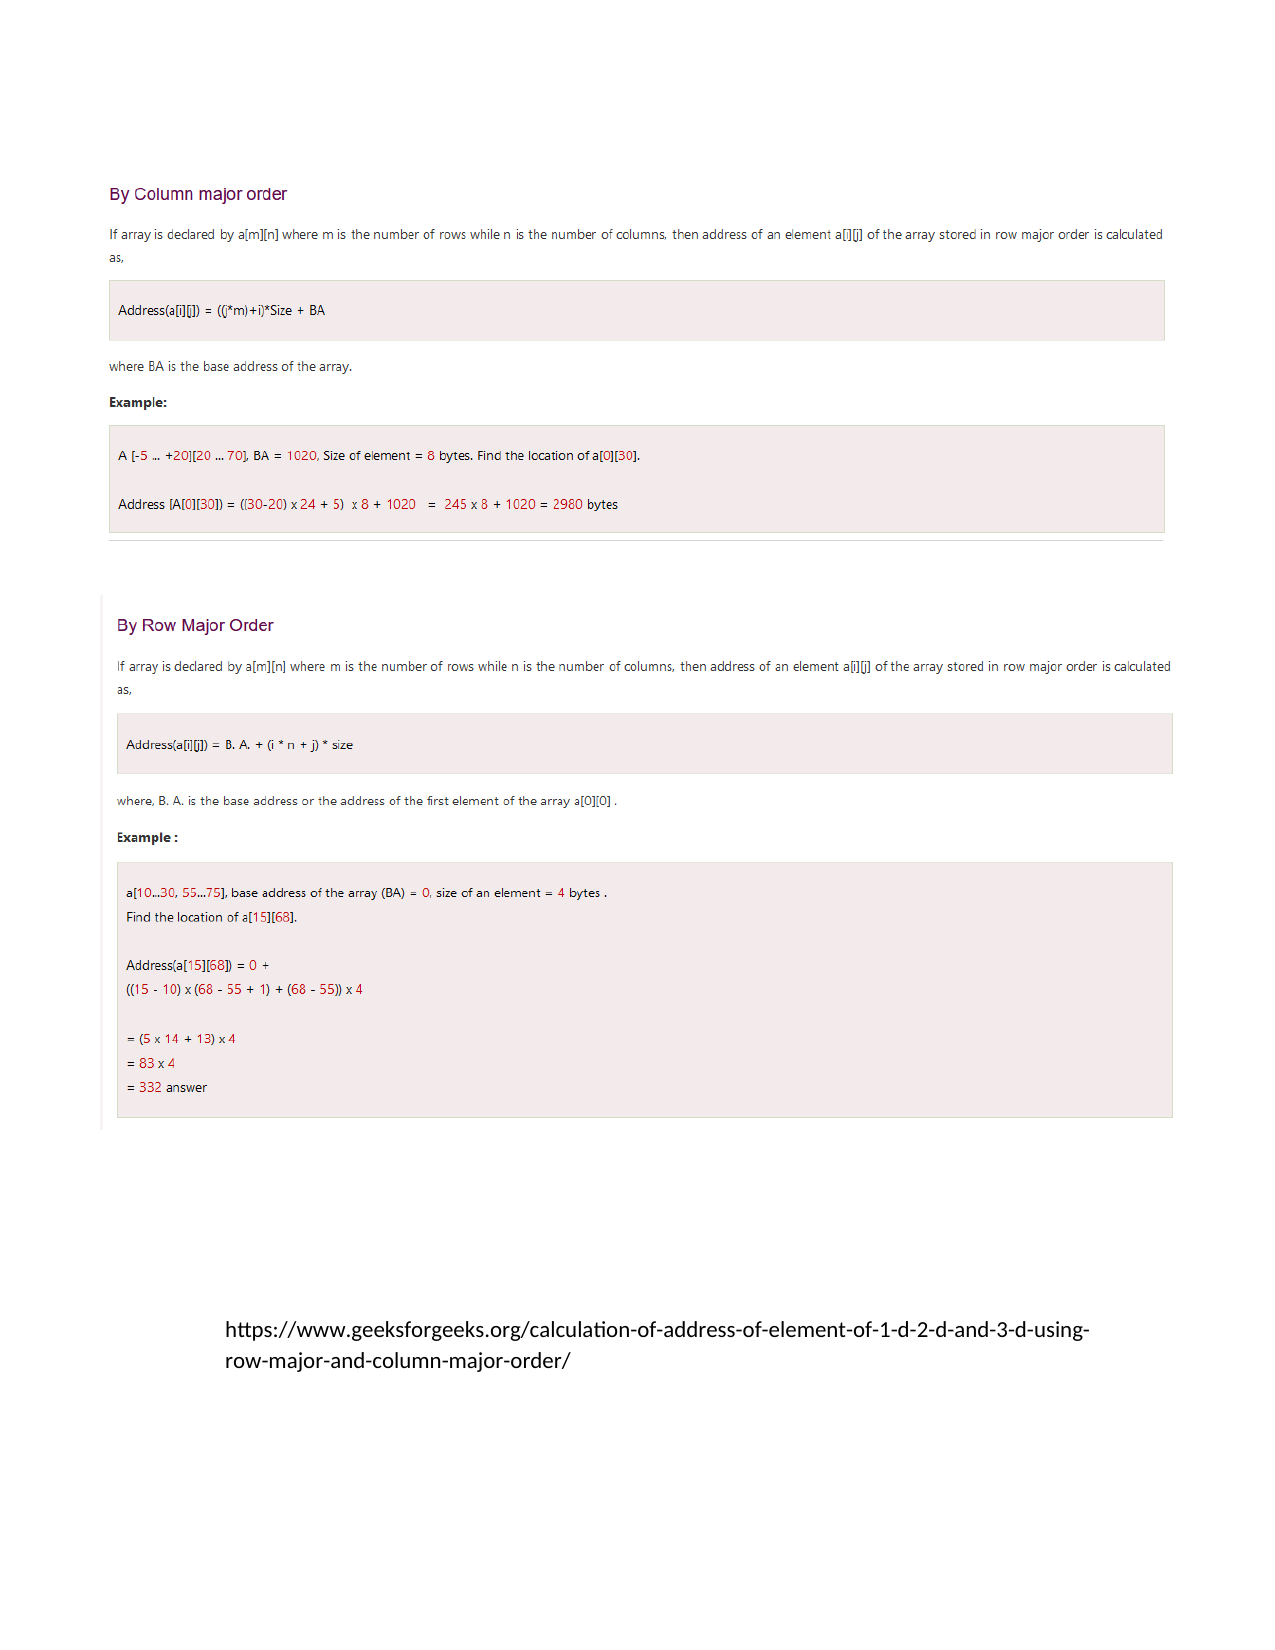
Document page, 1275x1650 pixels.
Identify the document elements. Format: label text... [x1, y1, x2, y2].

picture [99, 171, 1176, 547]
picture [100, 595, 1183, 1130]
list https://www.geeksforgeeks.org/calculation-of-address-of-element-of-1-d-2-d-and-3-d-using-row-major-and-column-major-order/ [225, 1316, 1125, 1374]
